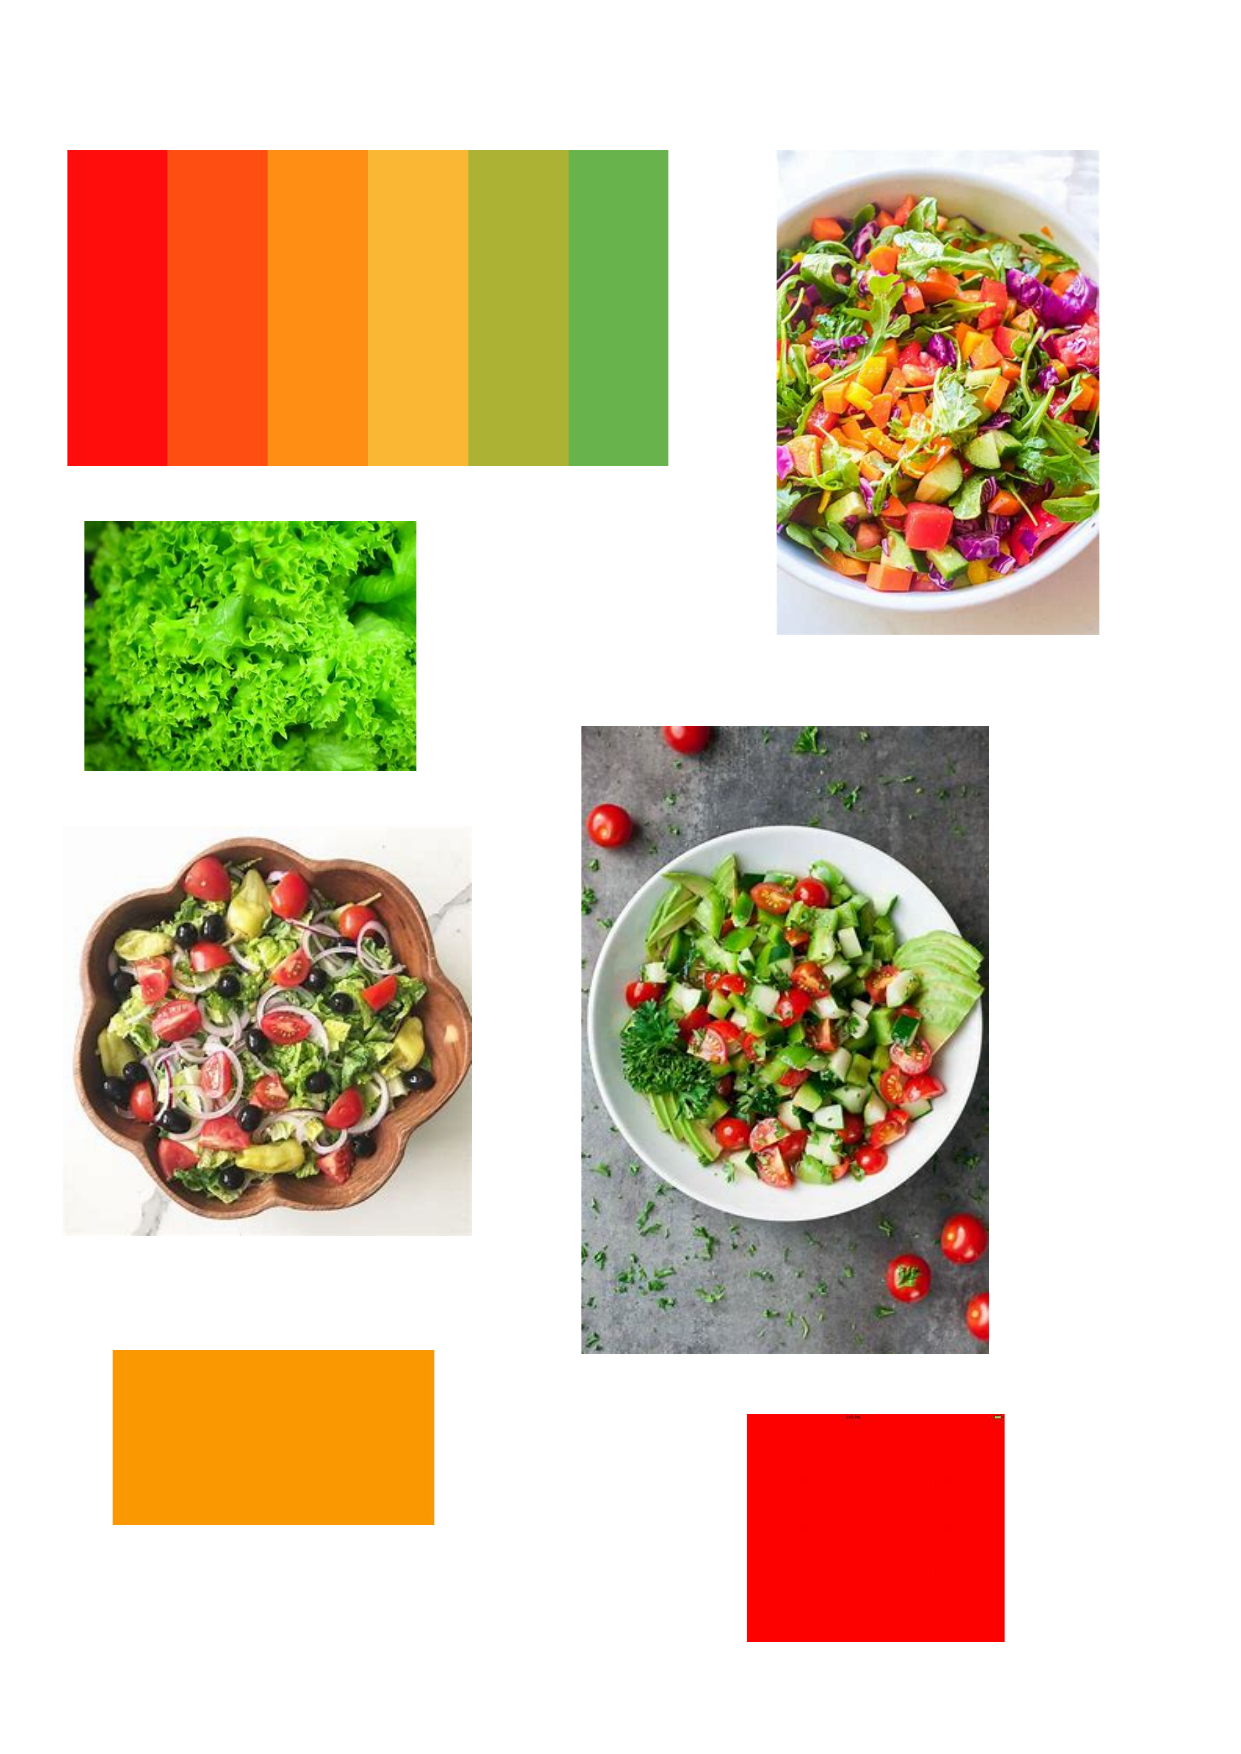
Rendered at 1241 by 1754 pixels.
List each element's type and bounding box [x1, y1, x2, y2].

picture [746, 1414, 1005, 1642]
picture [112, 1350, 435, 1525]
picture [84, 521, 417, 771]
picture [67, 150, 669, 466]
picture [581, 726, 989, 1354]
picture [776, 150, 1100, 635]
picture [62, 826, 472, 1236]
